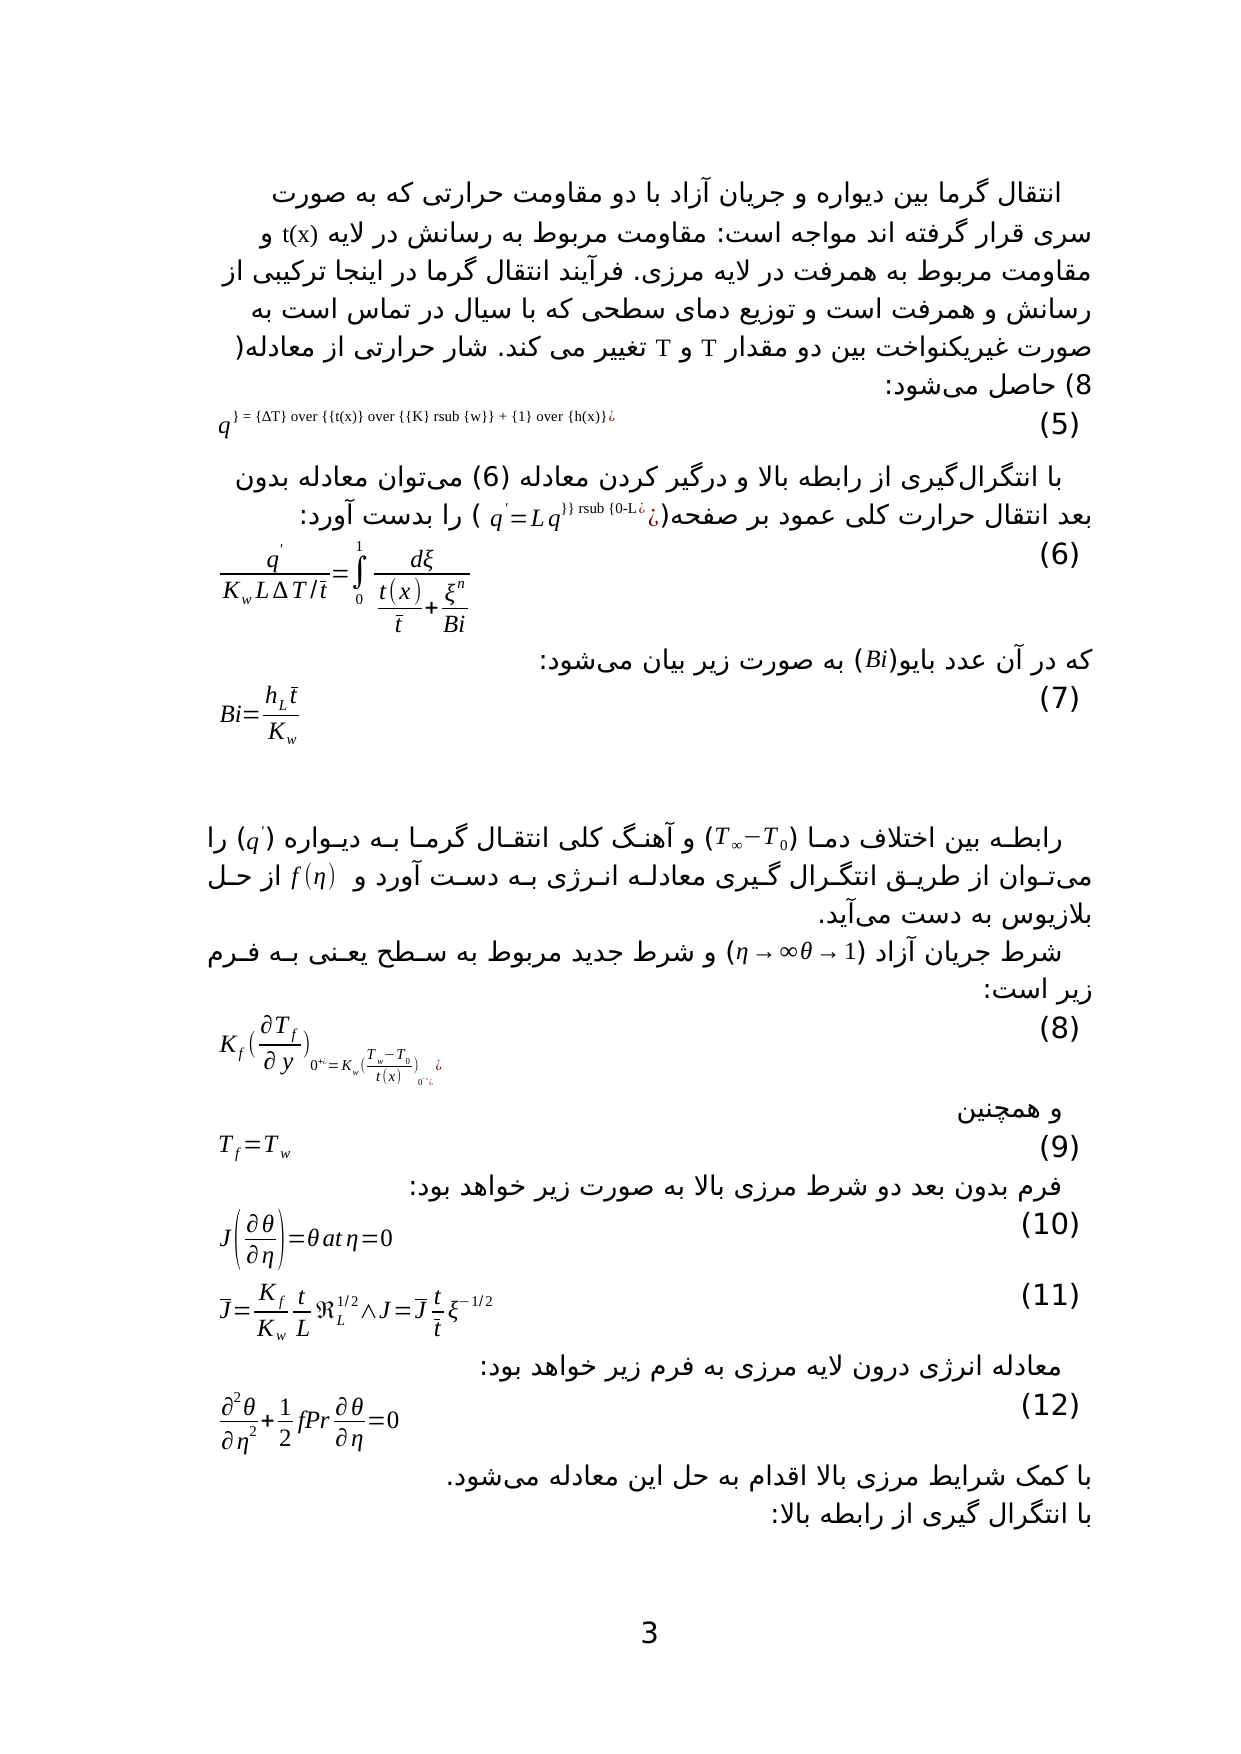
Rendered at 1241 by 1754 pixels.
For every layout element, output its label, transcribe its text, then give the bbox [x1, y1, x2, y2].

text و همچنین [207, 1092, 1092, 1124]
table_header [207, 682, 649, 754]
text انتقال گرما بین دیواره و جریان آزاد با دو مقاومت حرارتی که به صورت سری قرار گرفته اند مواجه است: مقاومت مربوط به رسانش در لایه t(x) و مقاومت مربوط به همرفت در لایه مرزی. فرآیند انتقال گرما در اینجا ترکیبی از رسانش و همرفت است و توزیع دمای سطحی که با سیال در تماس است به صورت غیریکنواخت بین دو مقدار T و T تغییر می کند. شار حرارتی از معادله(8) حاصل می‌شود: [207, 177, 1092, 401]
table_header (8) [649, 1011, 1092, 1092]
text که در آن عدد بایو() به صورت زیر بیان می‌شود: [207, 644, 1092, 676]
table_header [207, 1011, 649, 1092]
table_header [207, 407, 826, 462]
table_header (5) [826, 407, 1092, 462]
table_header (10) [649, 1208, 1092, 1278]
text فرم بدون بعد دو شرط مرزی بالا به صورت زیر خواهد بود: [207, 1170, 1092, 1201]
table_header [207, 1208, 649, 1278]
table_cell [207, 1279, 649, 1351]
table_header [207, 1130, 649, 1170]
table_header (7) [649, 682, 1092, 754]
text با انتگرال‌گیری از رابطه بالا و درگیر کردن معادله (6) می‌توان معادله بدون بعد انتقال حرارت کلی عمود بر صفحه( ) را بدست آورد: [207, 462, 1092, 531]
text با انتگرال گیری از رابطه بالا: [207, 1498, 1092, 1529]
table_header [207, 1388, 649, 1460]
table_header [207, 538, 826, 644]
table_header (12) [649, 1388, 1092, 1460]
table_cell (11) [649, 1279, 1092, 1351]
text شرط جریان آزاد () و شرط جدید مربوط به سطح یعنی به فرم زیر است: [207, 936, 1092, 1005]
table_header (6) [826, 538, 1092, 644]
text رابطه بین اختلاف دما () و آهنگ کلی انتقال گرما به دیواره () را می‌توان از طریق انتگرال گیری معادله انرژی به دست آورد و از حل بلازیوس به دست می‌آید. [207, 822, 1092, 929]
text با کمک شرایط مرزی بالا اقدام به حل این معادله می‌شود. [207, 1460, 1092, 1492]
table_header (9) [649, 1130, 1092, 1170]
text معادله انرژی درون لایه مرزی به فرم زیر خواهد بود: [207, 1351, 1092, 1382]
